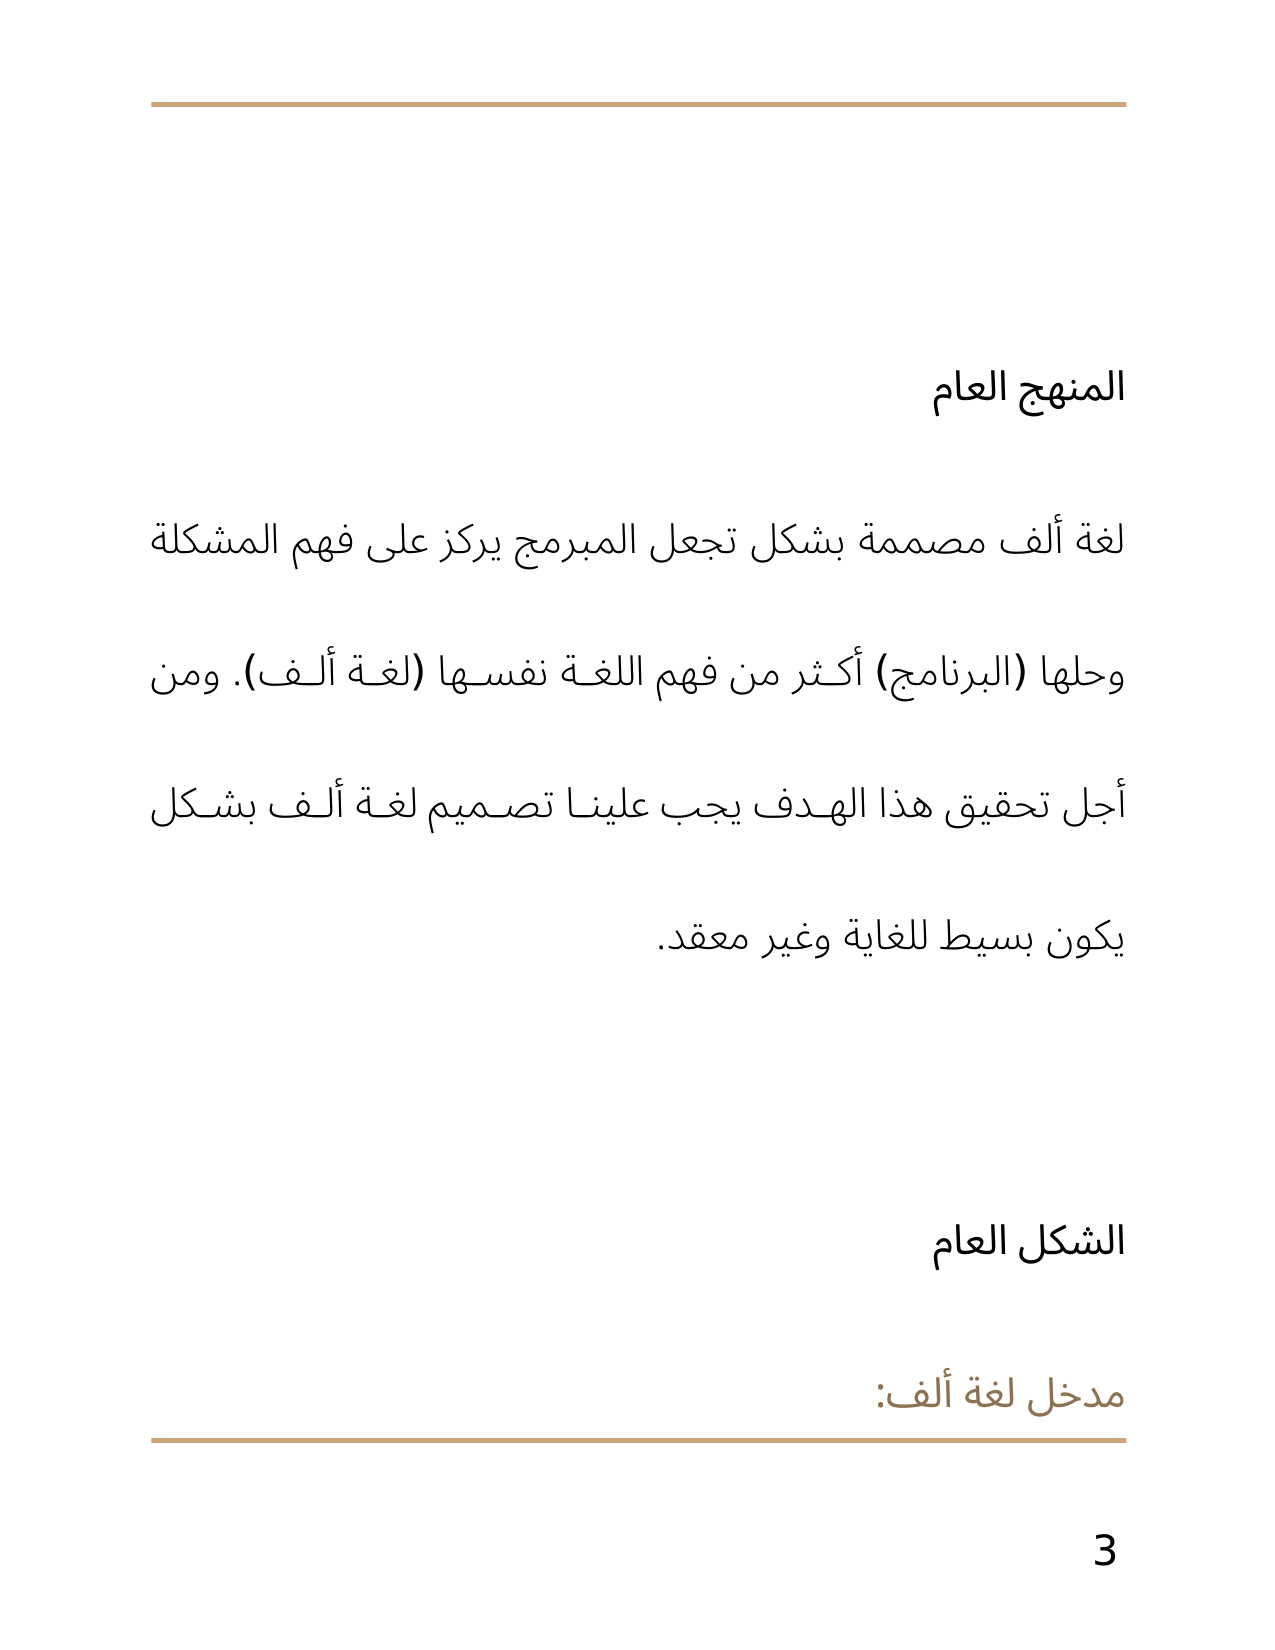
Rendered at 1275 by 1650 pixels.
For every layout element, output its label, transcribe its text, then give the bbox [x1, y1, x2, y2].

picture [151, 1438, 1127, 1443]
text لغة ألف مصممة بشكل تجعل المبرمج يركز على فهم المشكلة وحلها (البرنامج) أكثر من فهم اللغة نفسها (لغة ألف). ومن أجل تحقيق هذا الهدف يجب علينا تصميم لغة ألف بشكل يكون بسيط للغاية وغير معقد. [150, 496, 1127, 980]
subtitle المنهج العام [150, 343, 1127, 431]
subtitle الشكل العام [150, 1197, 1127, 1285]
subtitle مدخل لغة ألف: [150, 1350, 1127, 1438]
picture [151, 102, 1127, 107]
